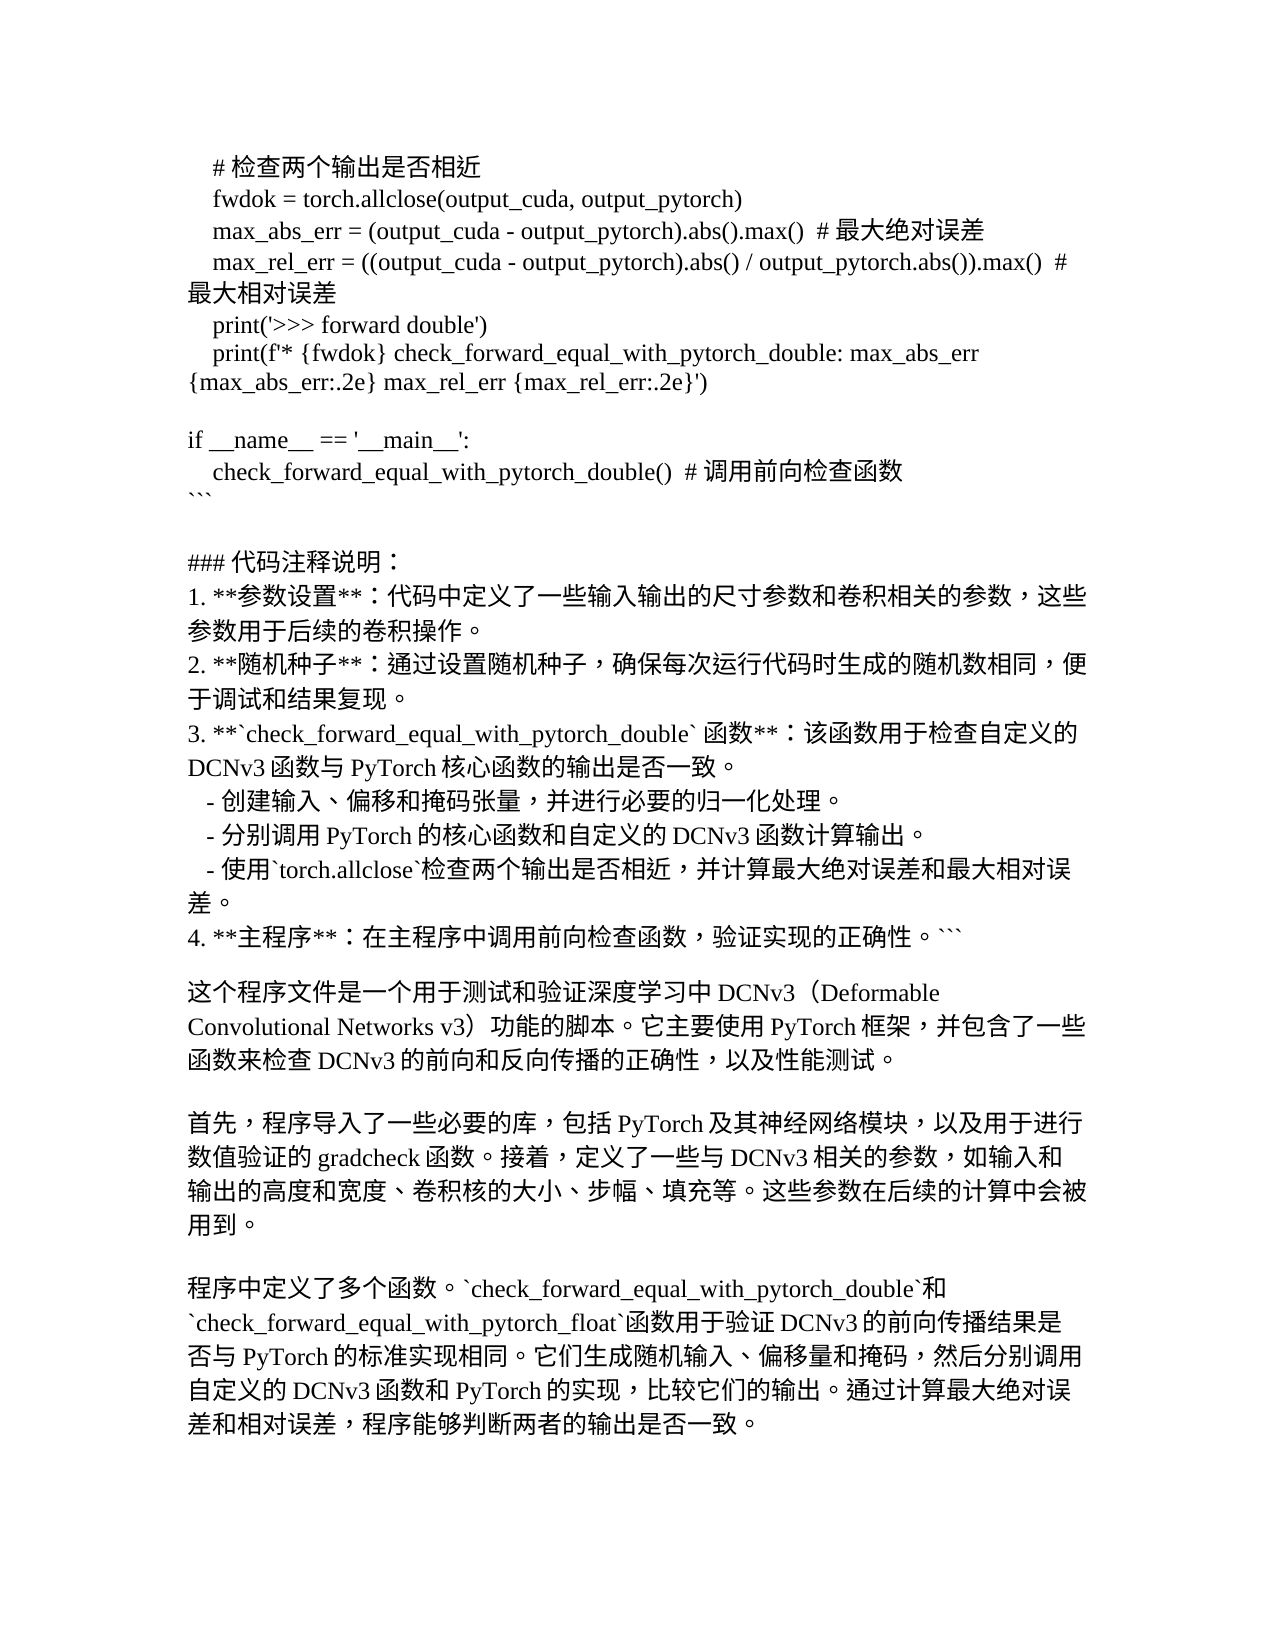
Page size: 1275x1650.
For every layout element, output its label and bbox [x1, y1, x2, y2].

text [187, 974, 1087, 1469]
text [187, 150, 1087, 954]
